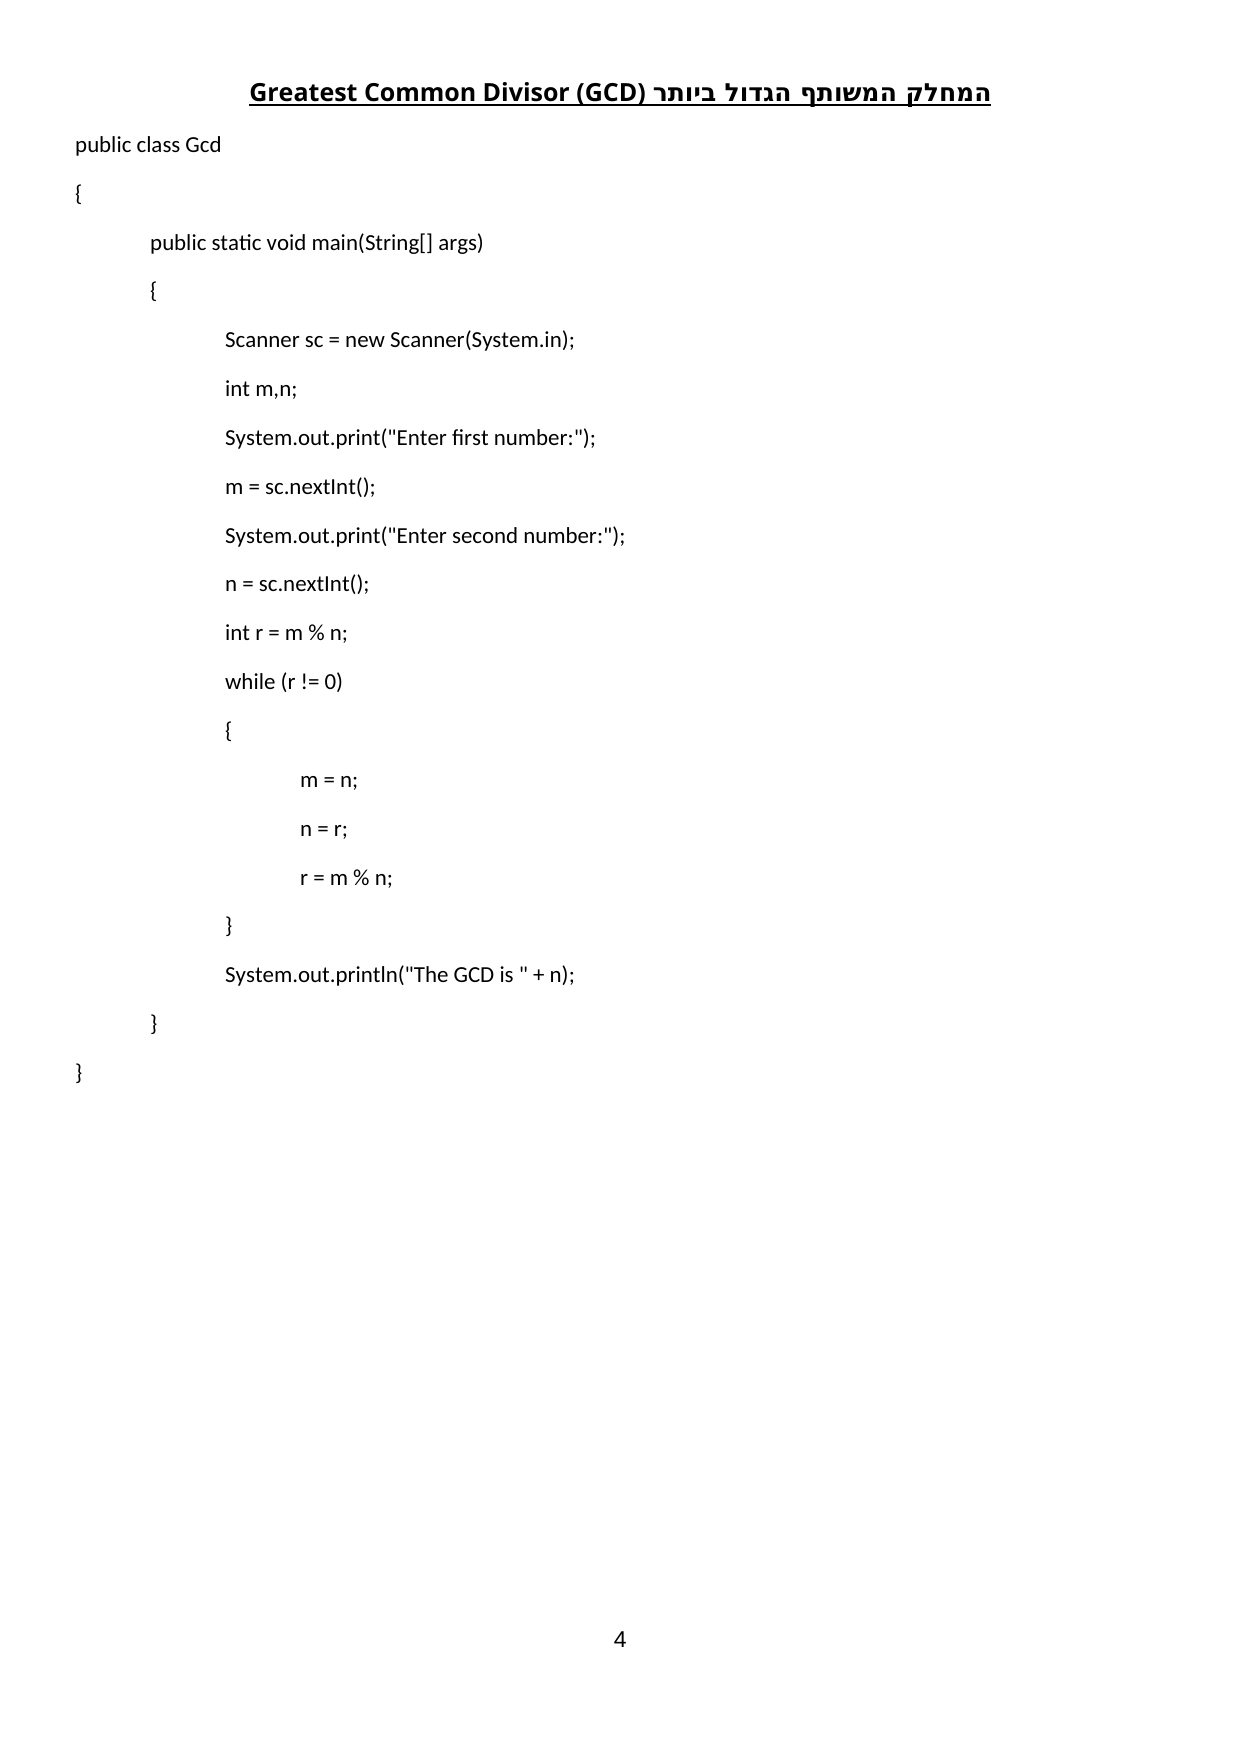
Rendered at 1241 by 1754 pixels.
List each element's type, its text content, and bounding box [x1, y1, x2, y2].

text public class Gcd [75, 130, 1165, 158]
text n = sc.nextInt(); [75, 569, 1165, 598]
text { [75, 179, 1165, 207]
text { [75, 716, 1165, 744]
text } [75, 1009, 1165, 1037]
text System.out.print("Enter second number:"); [75, 521, 1165, 549]
text public static void main(String[] args) [75, 228, 1165, 256]
text { [75, 276, 1165, 304]
text m = sc.nextInt(); [75, 472, 1165, 500]
text } [75, 912, 1165, 939]
text Scanner sc = new Scanner(System.in); [75, 325, 1165, 353]
text n = r; [75, 814, 1165, 842]
text int m,n; [75, 374, 1165, 402]
text System.out.print("Enter first number:"); [75, 423, 1165, 451]
text while (r != 0) [75, 667, 1165, 695]
text m = n; [75, 765, 1165, 793]
text int r = m % n; [75, 618, 1165, 646]
text System.out.println("The GCD is " + n); [75, 960, 1165, 988]
text r = m % n; [75, 863, 1165, 891]
text } [75, 1058, 1165, 1086]
text Greatest Common Divisor (GCD) המחלק המשותף הגדול ביותר [75, 75, 1165, 109]
